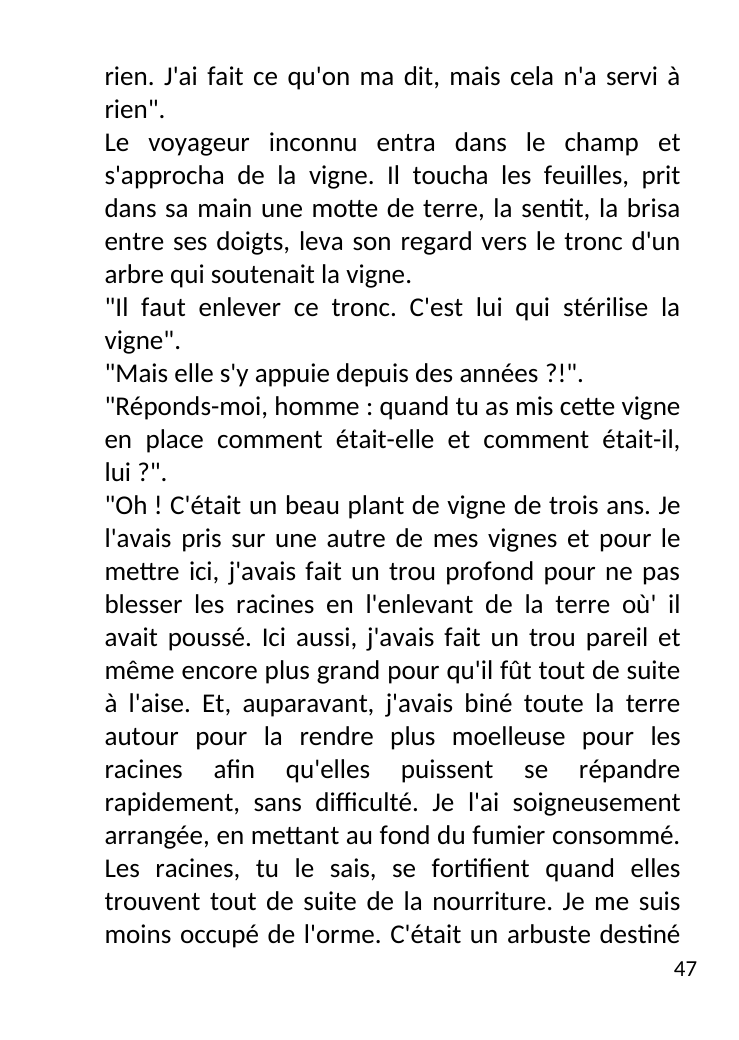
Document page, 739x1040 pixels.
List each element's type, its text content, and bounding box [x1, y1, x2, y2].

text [104, 488, 681, 951]
text Le voyageur inconnu entra dans le champ et s'approcha de la vigne. Il toucha les feuilles, prit dans sa main une motte de terre, la sentit, la brisa entre ses doigts, leva son regard vers le tronc d'un arbre qui soutenait la vigne. [104, 125, 681, 290]
text "Mais elle s'y appuie depuis des années ?!". [104, 356, 681, 389]
text "Il faut enlever ce tronc. C'est lui qui stérilise la vigne". [104, 290, 681, 356]
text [104, 59, 681, 125]
text "Réponds-moi, homme : quand tu as mis cette vigne en place comment était-elle et comment était-il, lui ?". [104, 389, 681, 488]
